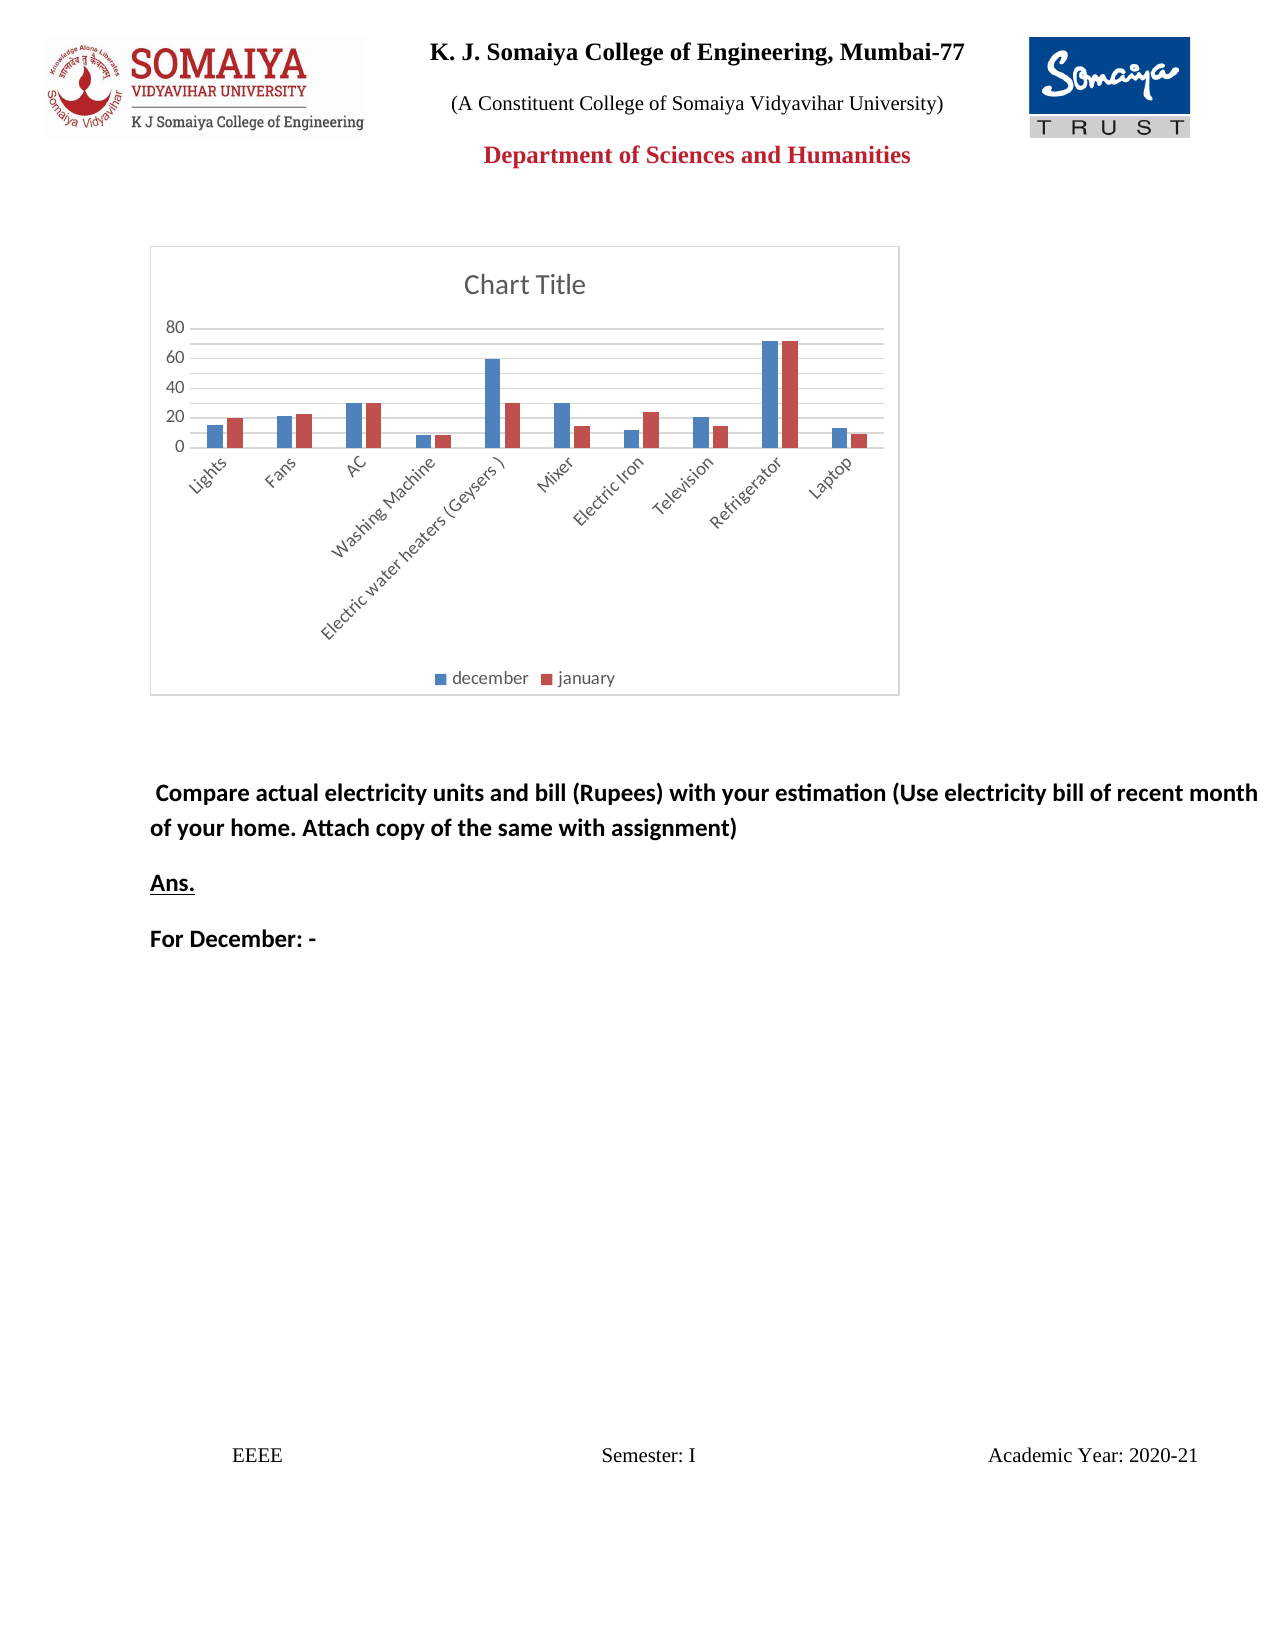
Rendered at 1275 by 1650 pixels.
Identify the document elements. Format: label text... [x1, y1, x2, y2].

picture [1029, 37, 1191, 138]
text Ans. [150, 867, 1266, 898]
text For December: - [150, 923, 1266, 954]
picture [42, 37, 367, 138]
text Compare actual electricity units and bill (Rupees) with your estimation (Use electricity bill of recent month of your home. Attach copy of the same with assignment) [150, 777, 1266, 842]
